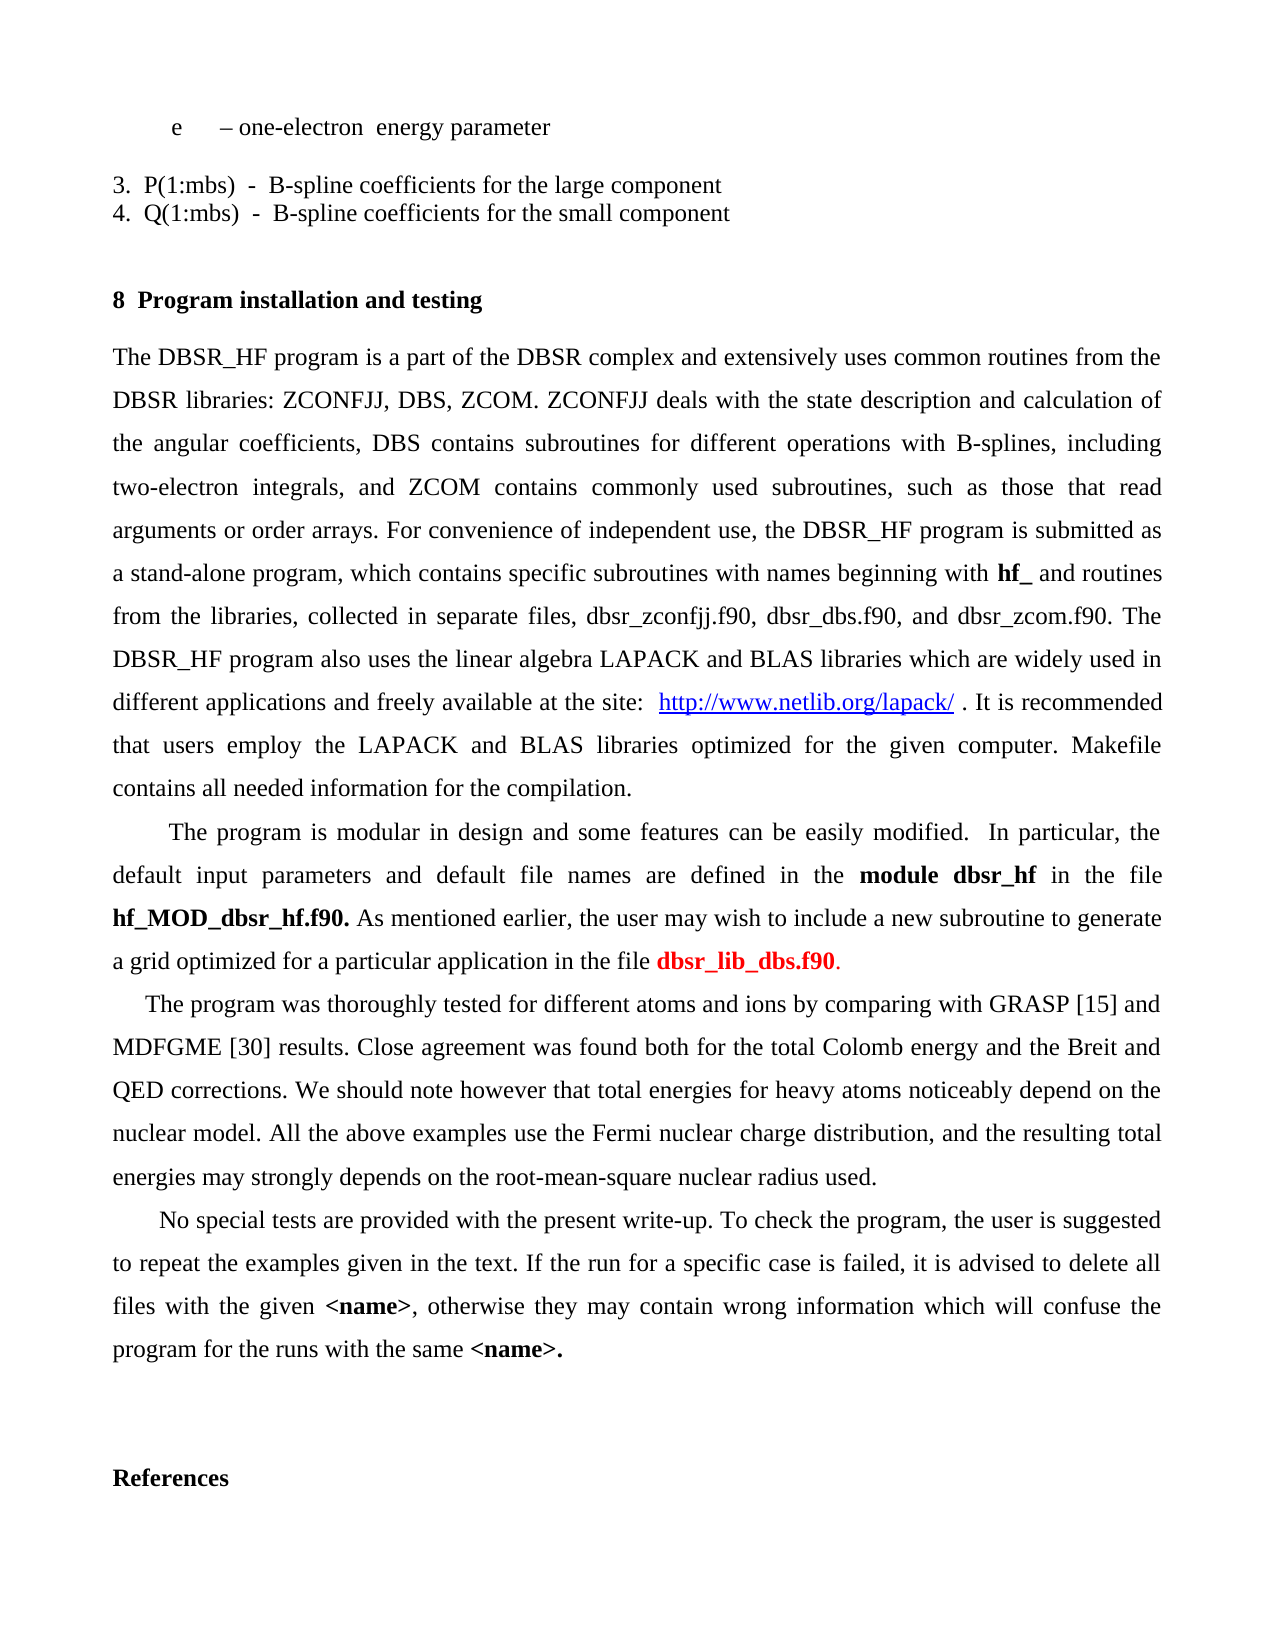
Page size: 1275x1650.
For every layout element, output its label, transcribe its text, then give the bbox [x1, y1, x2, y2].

text The program was thoroughly tested for different atoms and ions by comparing with GRASP [15] and MDFGME [30] results. Close agreement was found both for the total Colomb energy and the Breit and QED corrections. We should note however that total energies for heavy atoms noticeably depend on the nuclear model. All the above examples use the Fermi nuclear charge distribution, and the resulting total energies may strongly depends on the root-mean-square nuclear radius used. [112, 989, 1163, 1190]
text No special tests are provided with the present write-up. To check the program, the user is suggested to repeat the examples given in the text. If the run for a specific case is failed, it is advised to delete all files with the given <name>, otherwise they may contain wrong information which will confuse the program for the runs with the same <name>. [112, 1205, 1163, 1363]
text The program is modular in design and some features can be easily modified. In particular, the default input parameters and default file names are defined in the module dbsr_hf in the file hf_MOD_dbsr_hf.f90. As mentioned earlier, the user may wish to include a new subroutine to generate a grid optimized for a particular application in the file dbsr_lib_dbs.f90. [112, 817, 1163, 975]
text e – one-electron energy parameter [171, 112, 1163, 141]
text The DBSR_HF program is a part of the DBSR complex and extensively uses common routines from the DBSR libraries: ZCONFJJ, DBS, ZCOM. ZCONFJJ deals with the state description and calculation of the angular coefficients, DBS contains subroutines for different operations with B-splines, including two-electron integrals, and ZCOM contains commonly used subroutines, such as those that read arguments or order arrays. For convenience of independent use, the DBSR_HF program is submitted as a stand-alone program, which contains specific subroutines with names beginning with hf_ and routines from the libraries, collected in separate files, dbsr_zconfjj.f90, dbsr_dbs.f90, and dbsr_zcom.f90. The DBSR_HF program also uses the linear algebra LAPACK and BLAS libraries which are widely used in different applications and freely available at the site: http://www.netlib.org/lapack/ . It is recommended that users employ the LAPACK and BLAS libraries optimized for the given computer. Makefile contains all needed information for the compilation. [112, 342, 1163, 802]
text References [112, 1463, 1163, 1492]
text 4. Q(1:mbs) - B-spline coefficients for the small component [112, 198, 1163, 227]
text 3. P(1:mbs) - B-spline coefficients for the large component [112, 170, 1163, 198]
text 8 Program installation and testing [112, 285, 1163, 313]
